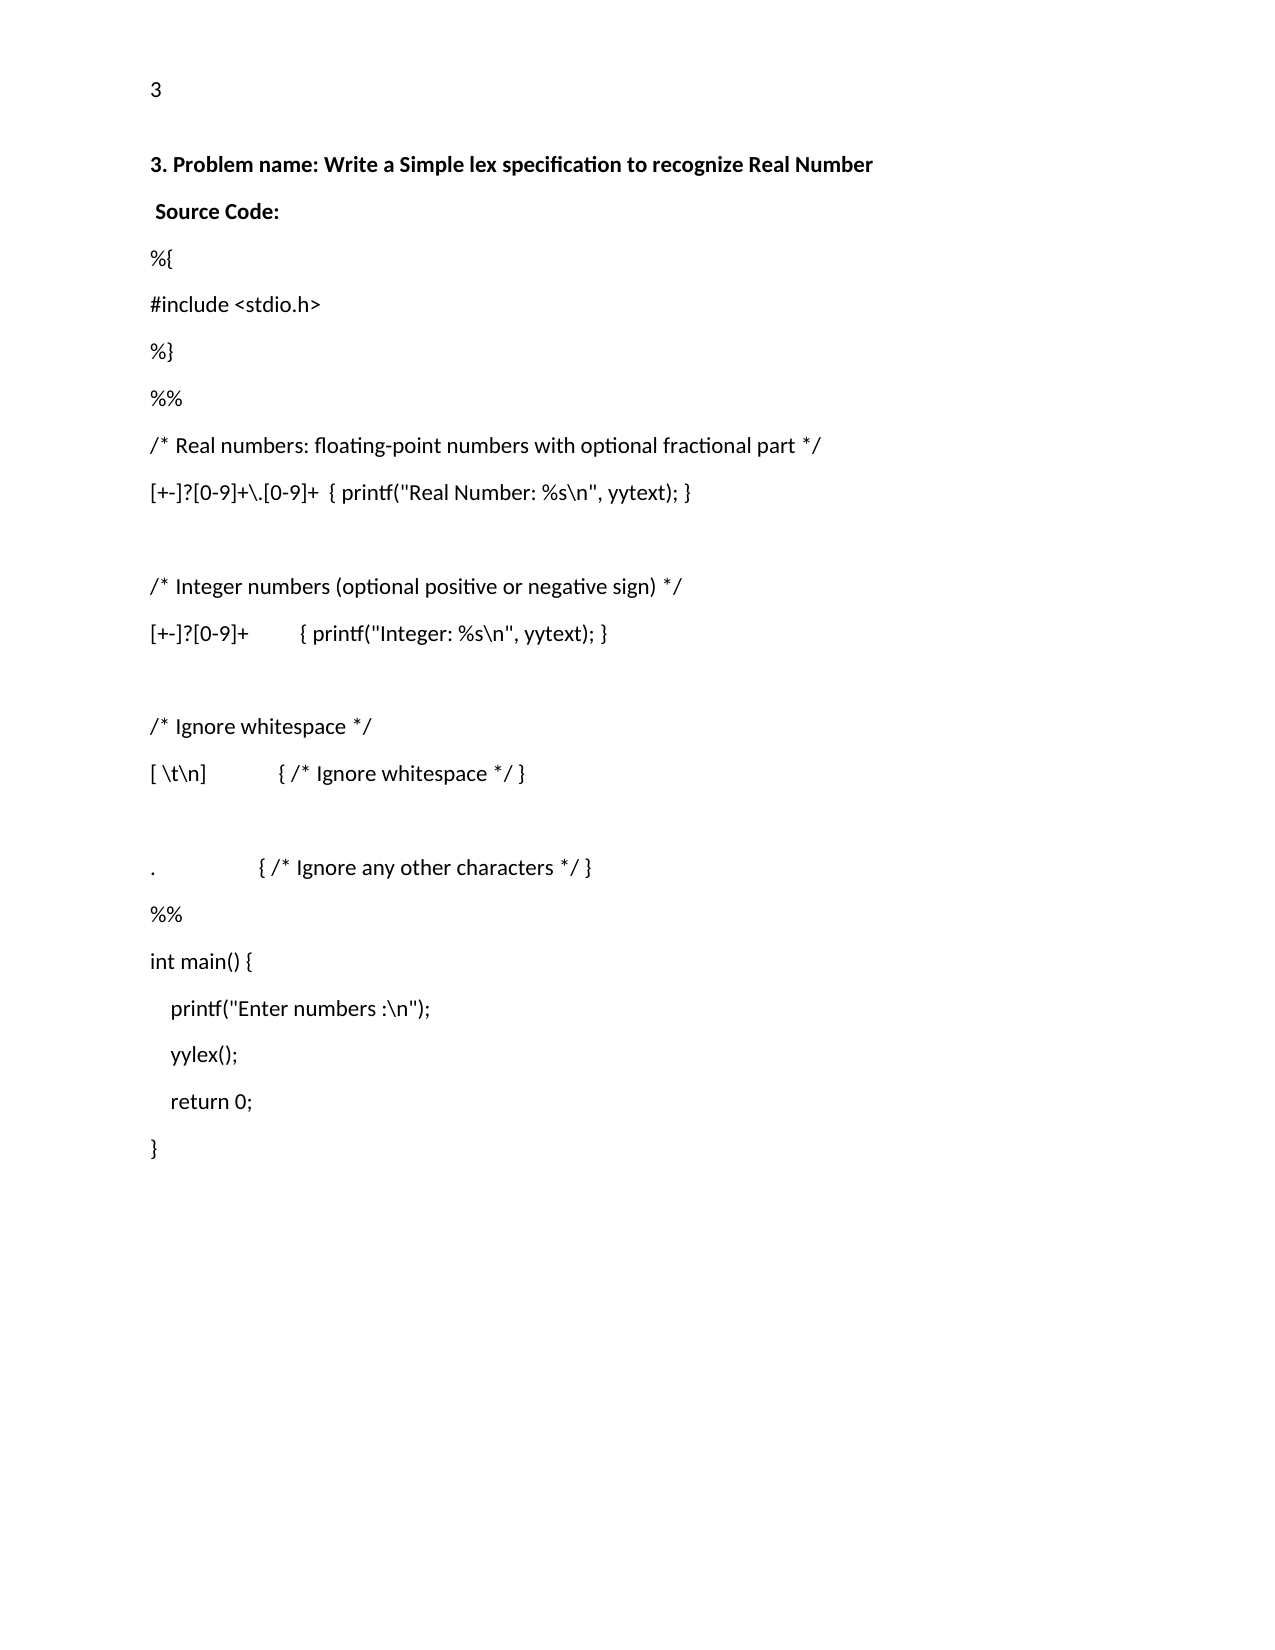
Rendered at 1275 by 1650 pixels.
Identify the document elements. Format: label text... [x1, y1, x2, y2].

text int main() { [150, 947, 1125, 975]
text #include <stdio.h> [150, 291, 1125, 319]
text %% [150, 384, 1125, 412]
text } [150, 1134, 1125, 1162]
text %} [150, 337, 1125, 366]
text /* Real numbers: floating-point numbers with optional fractional part */ [150, 431, 1125, 459]
text Source Code: [150, 197, 1125, 225]
text yylex(); [150, 1041, 1125, 1069]
text /* Ignore whitespace */ [150, 712, 1125, 741]
text [ \t\n] { /* Ignore whitespace */ } [150, 759, 1125, 787]
text [+-]?[0-9]+\.[0-9]+ { printf("Real Number: %s\n", yytext); } [150, 478, 1125, 506]
text [+-]?[0-9]+ { printf("Integer: %s\n", yytext); } [150, 619, 1125, 647]
text /* Integer numbers (optional positive or negative sign) */ [150, 572, 1125, 600]
text %{ [150, 244, 1125, 272]
text printf("Enter numbers :\n"); [150, 994, 1125, 1022]
text return 0; [150, 1087, 1125, 1116]
text . { /* Ignore any other characters */ } [150, 853, 1125, 881]
text %% [150, 900, 1125, 928]
text 3. Problem name: Write a Simple lex specification to recognize Real Number [150, 150, 1125, 178]
